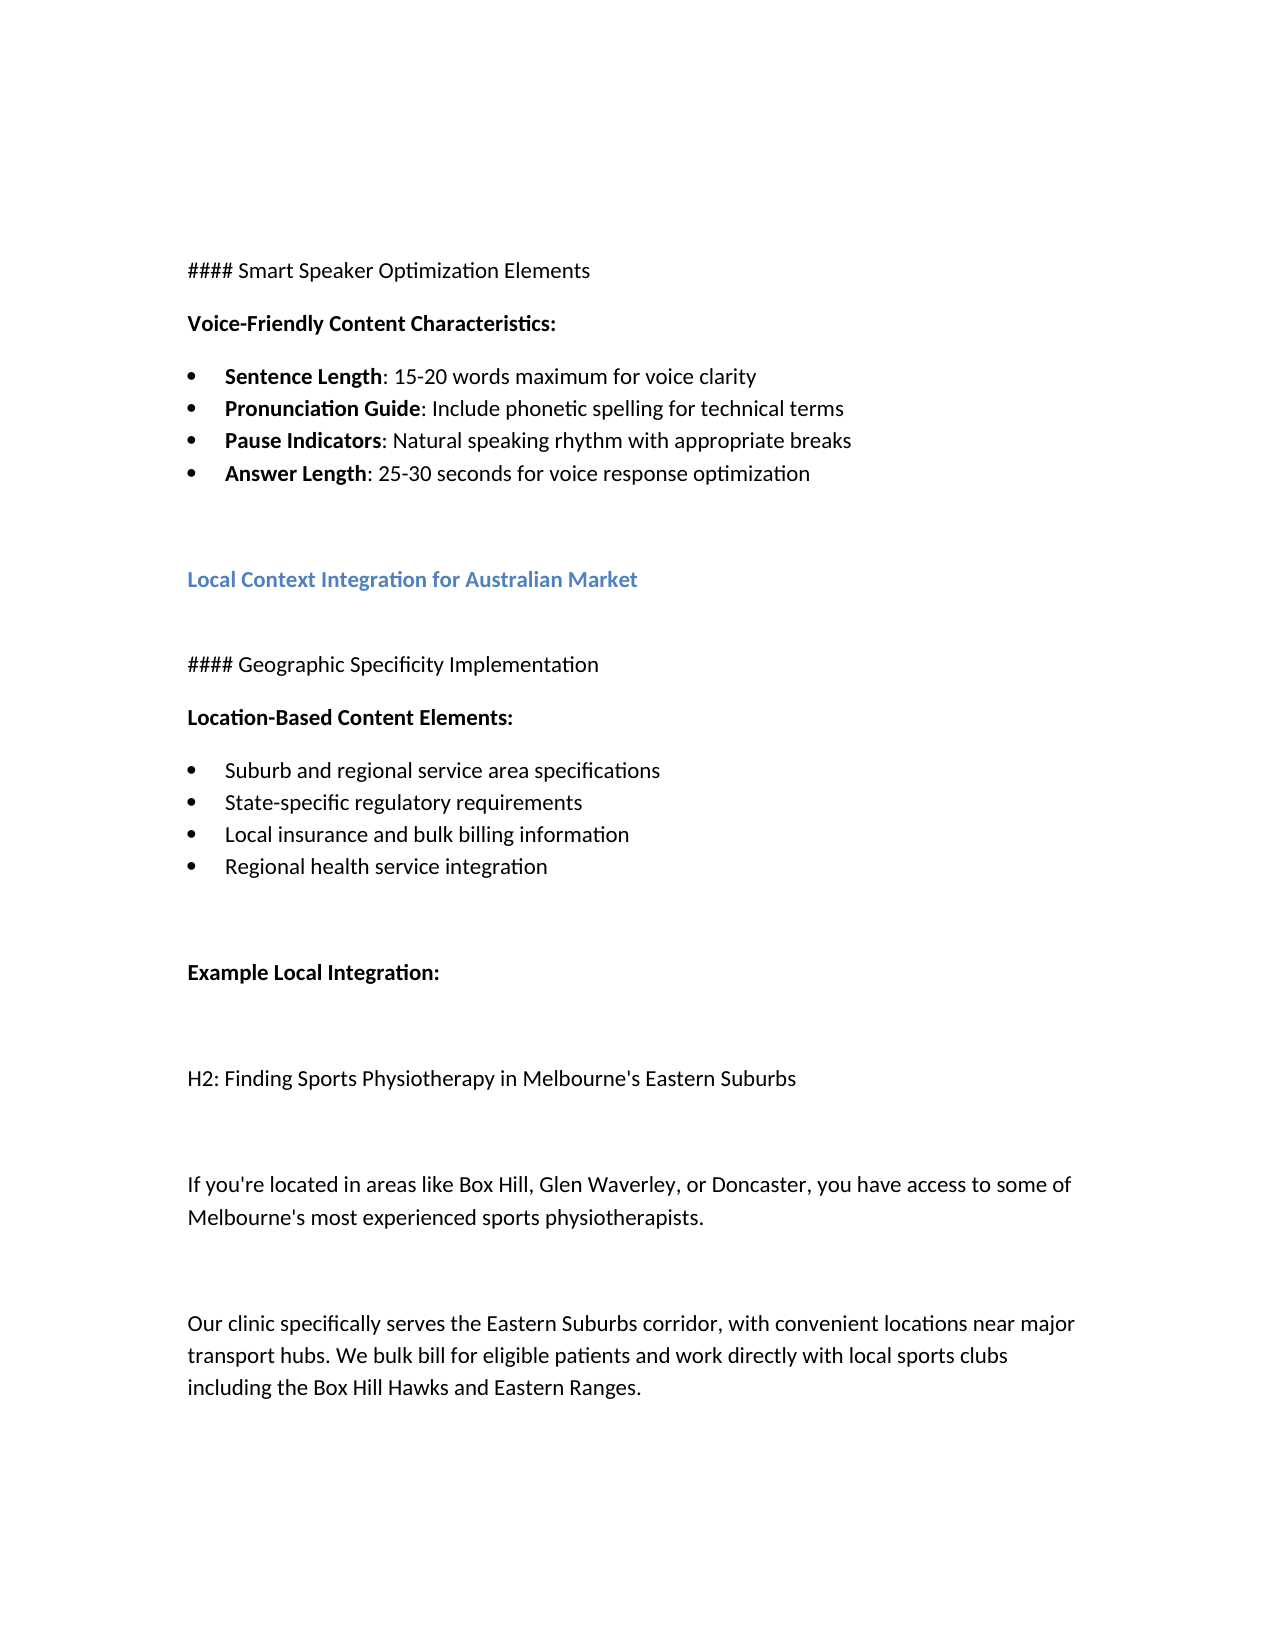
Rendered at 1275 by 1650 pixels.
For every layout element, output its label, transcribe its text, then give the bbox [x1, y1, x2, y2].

text Location-Based Content Elements: [187, 703, 1087, 731]
text Our clinic specifically serves the Eastern Suburbs corridor, with convenient locations near major transport hubs. We bulk bill for eligible patients and work directly with local sports clubs including the Box Hill Hawks and Eastern Ranges. [187, 1309, 1087, 1401]
text #### Smart Speaker Optimization Elements [187, 256, 1087, 284]
list Sentence Length: 15-20 words maximum for voice clarity [187, 362, 1087, 390]
list Pause Indicators: Natural speaking rhythm with appropriate breaks [187, 426, 1087, 454]
text H2: Finding Sports Physiotherapy in Melbourne's Eastern Suburbs [187, 1064, 1087, 1093]
list State-specific regulatory requirements [187, 788, 1087, 816]
text Voice-Friendly Content Characteristics: [187, 309, 1087, 337]
list Answer Length: 25-30 seconds for voice response optimization [187, 459, 1087, 487]
text Example Local Integration: [187, 958, 1087, 987]
list Regional health service integration [187, 852, 1087, 881]
list Suburb and regional service area specifications [187, 756, 1087, 784]
subtitle Local Context Integration for Australian Market [187, 565, 1087, 593]
text #### Geographic Specificity Implementation [187, 650, 1087, 678]
list Pronunciation Guide: Include phonetic spelling for technical terms [187, 394, 1087, 422]
text If you're located in areas like Box Hill, Glen Waverley, or Doncaster, you have access to some of Melbourne's most experienced sports physiotherapists. [187, 1171, 1087, 1231]
list Local insurance and bulk billing information [187, 820, 1087, 848]
